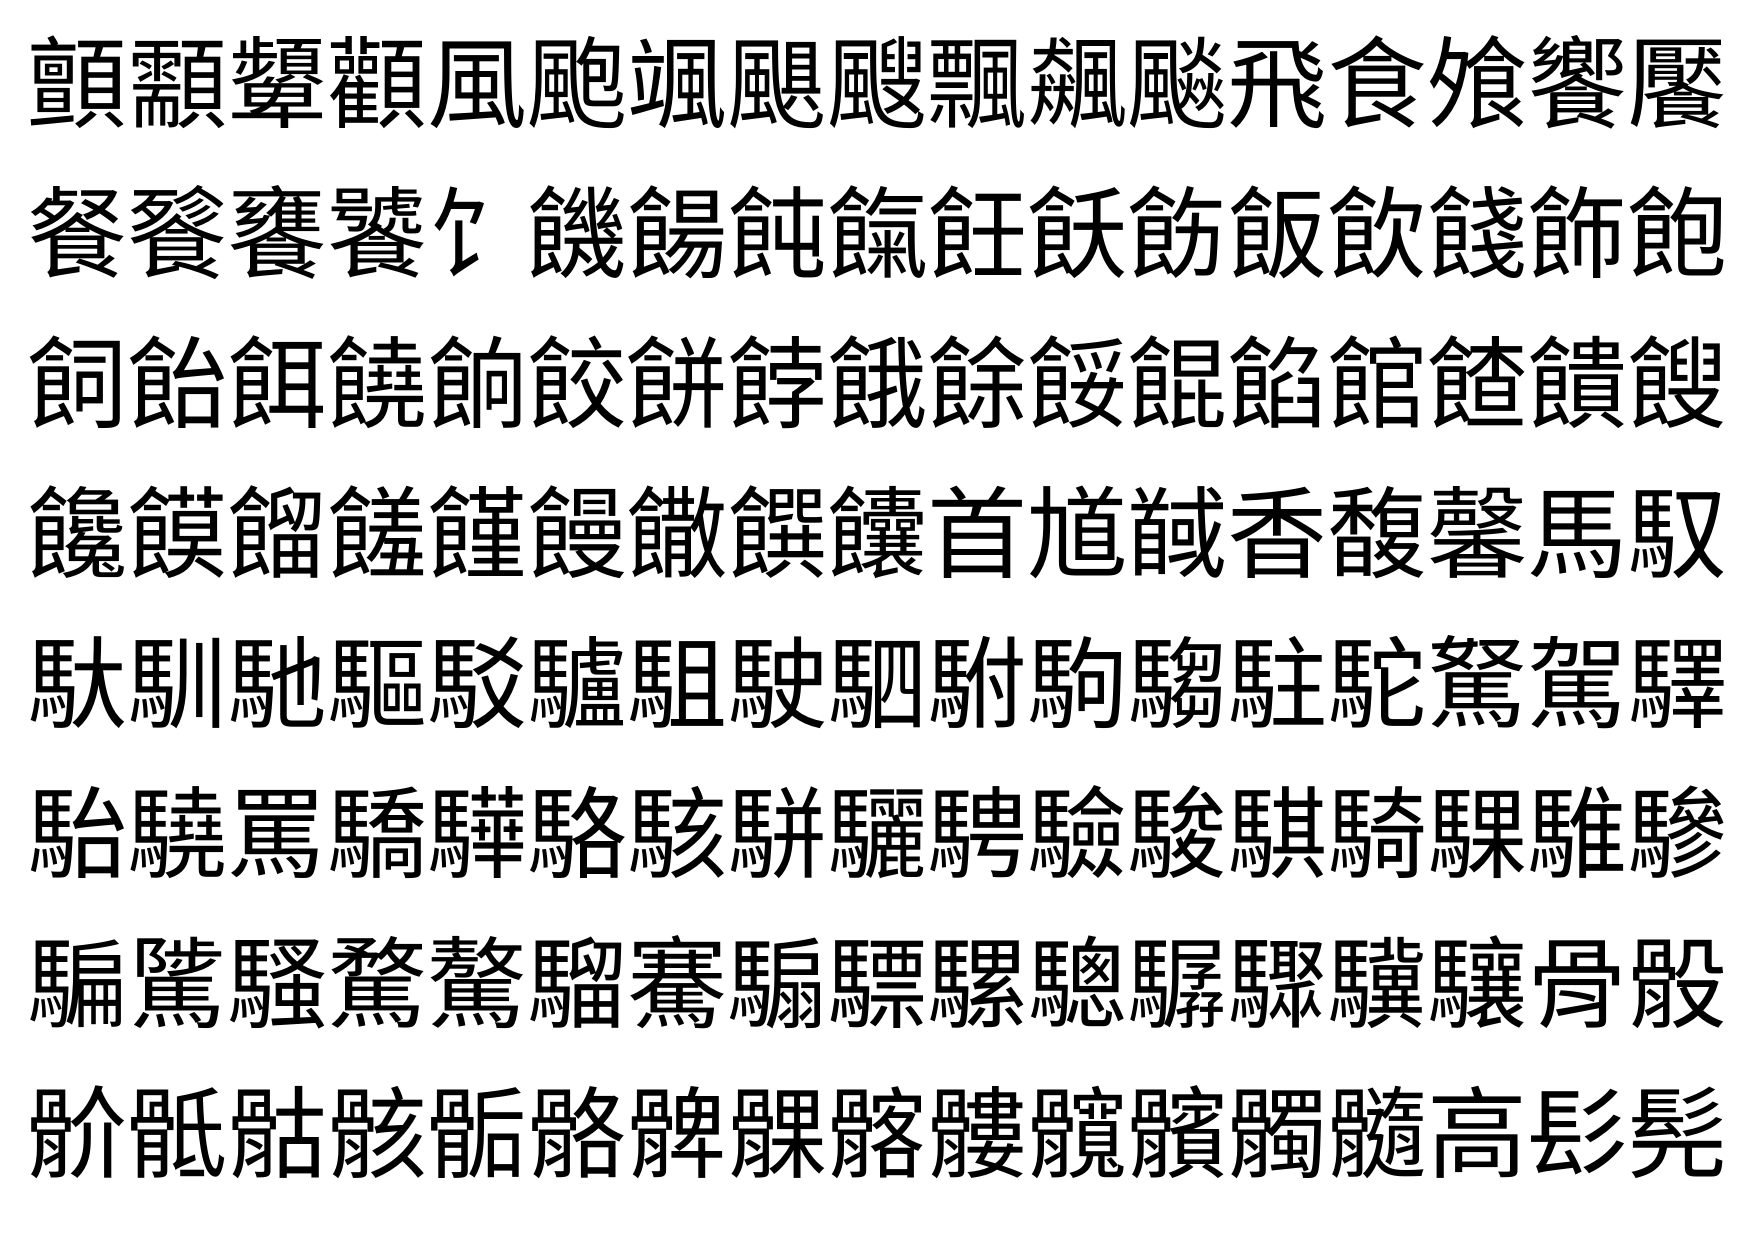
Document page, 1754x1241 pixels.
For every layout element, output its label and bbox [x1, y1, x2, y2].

text [0, 1, 1754, 1201]
